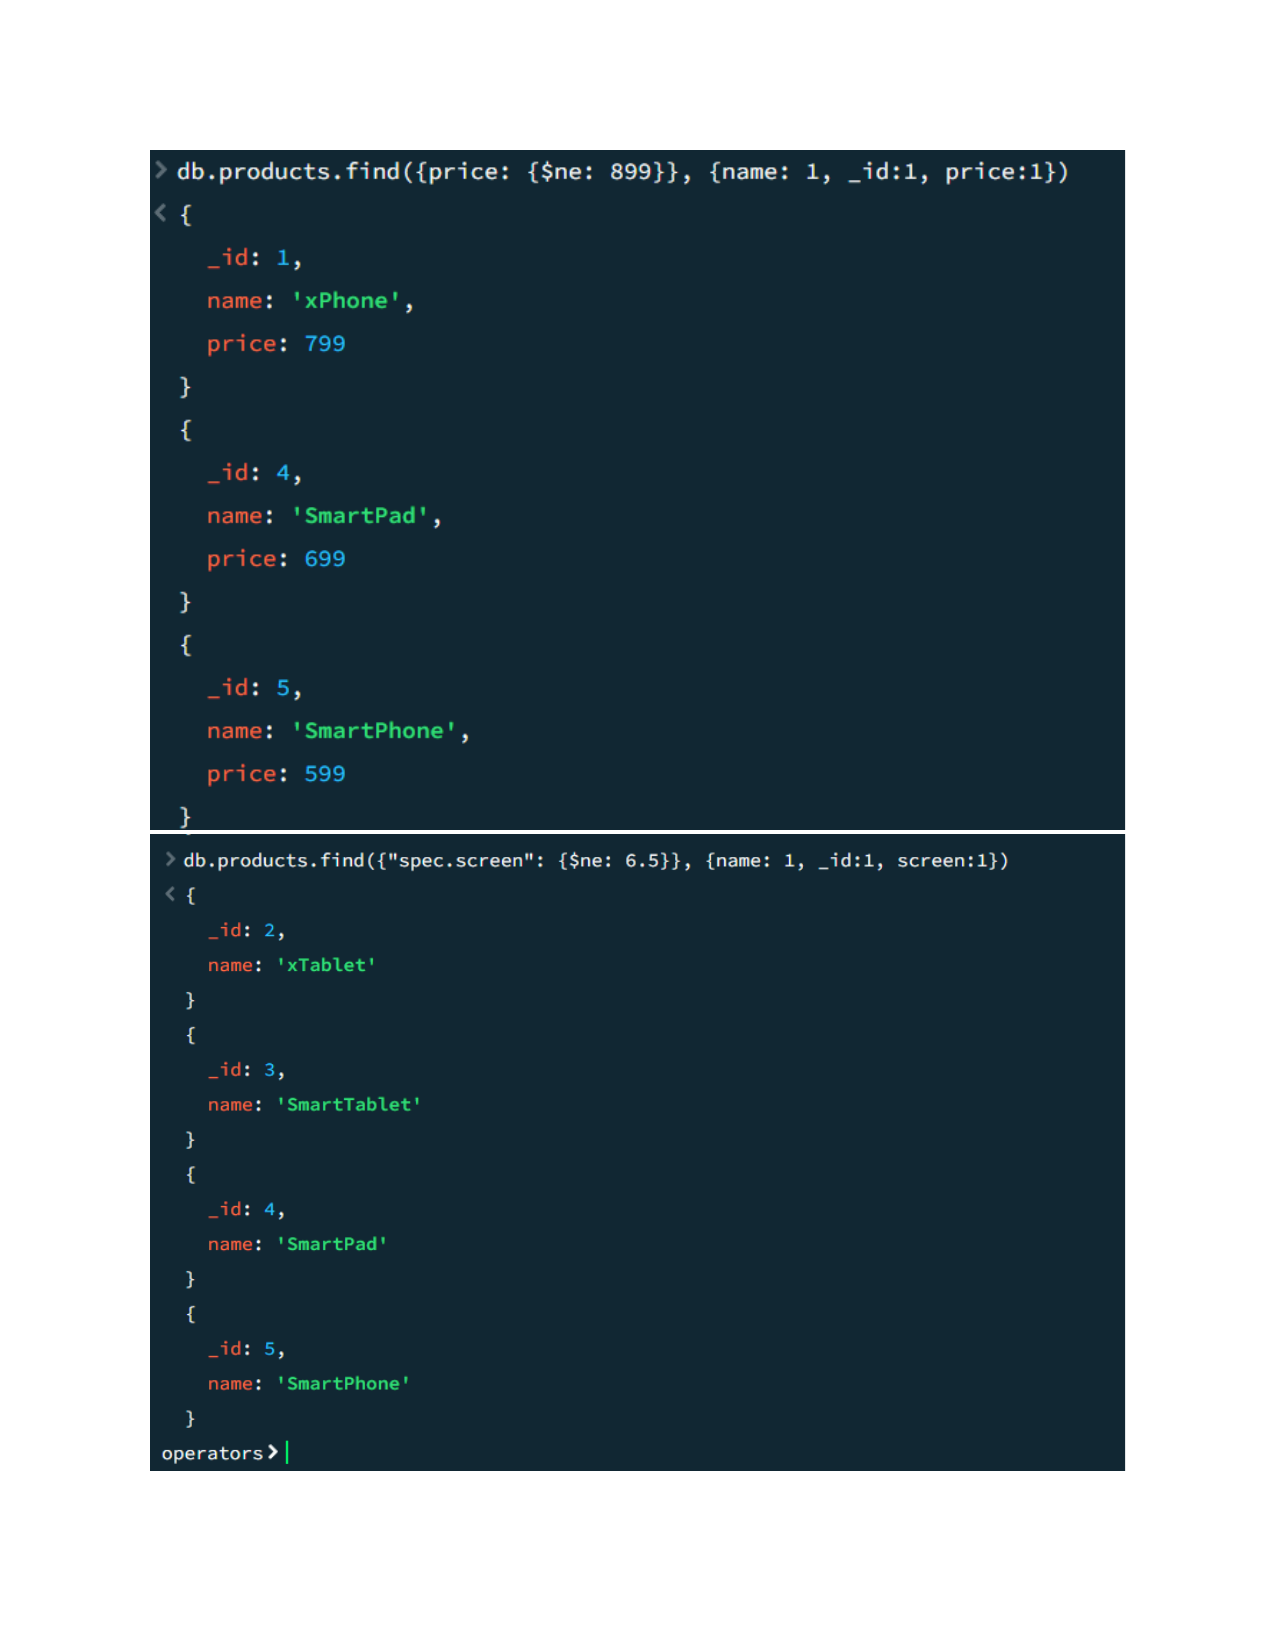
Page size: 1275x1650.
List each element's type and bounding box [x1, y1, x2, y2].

picture [150, 834, 1125, 1471]
picture [150, 150, 1125, 830]
